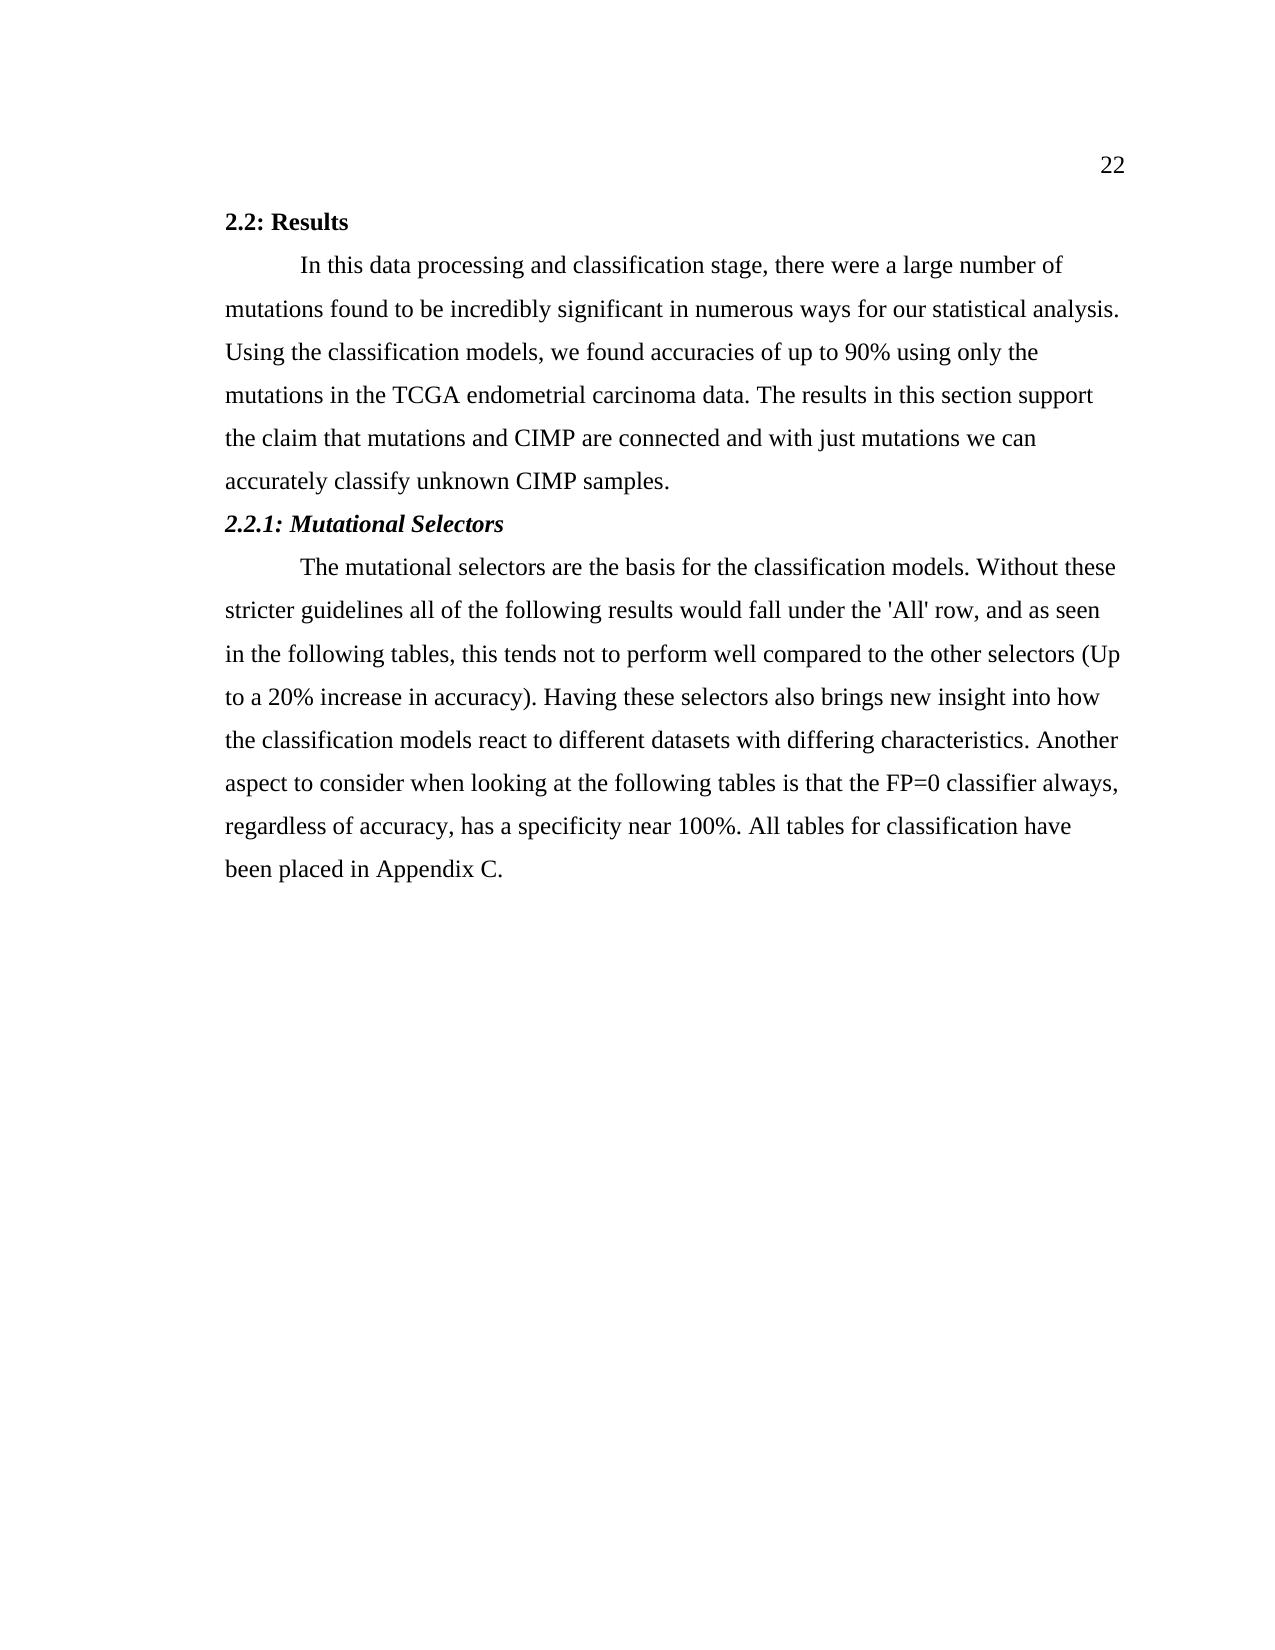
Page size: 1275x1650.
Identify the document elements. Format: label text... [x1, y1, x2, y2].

text 2.2.1: Mutational Selectors [225, 509, 1125, 538]
subtitle 2.2: Results [225, 207, 1125, 236]
text The mutational selectors are the basis for the classification models. Without these stricter guidelines all of the following results would fall under the 'All' row, and as seen in the following tables, this tends not to perform well compared to the other selectors (Up to a 20% increase in accuracy). Having these selectors also brings new insight into how the classification models react to different datasets with differing characteristics. Another aspect to consider when looking at the following tables is that the FP=0 classifier always, regardless of accuracy, has a specificity near 100%. All tables for classification have been placed in Appendix C. [225, 552, 1125, 883]
text In this data processing and classification stage, there were a large number of mutations found to be incredibly significant in numerous ways for our statistical analysis. Using the classification models, we found accuracies of up to 90% using only the mutations in the TCGA endometrial carcinoma data. The results in this section support the claim that mutations and CIMP are connected and with just mutations we can accurately classify unknown CIMP samples. [225, 251, 1125, 495]
